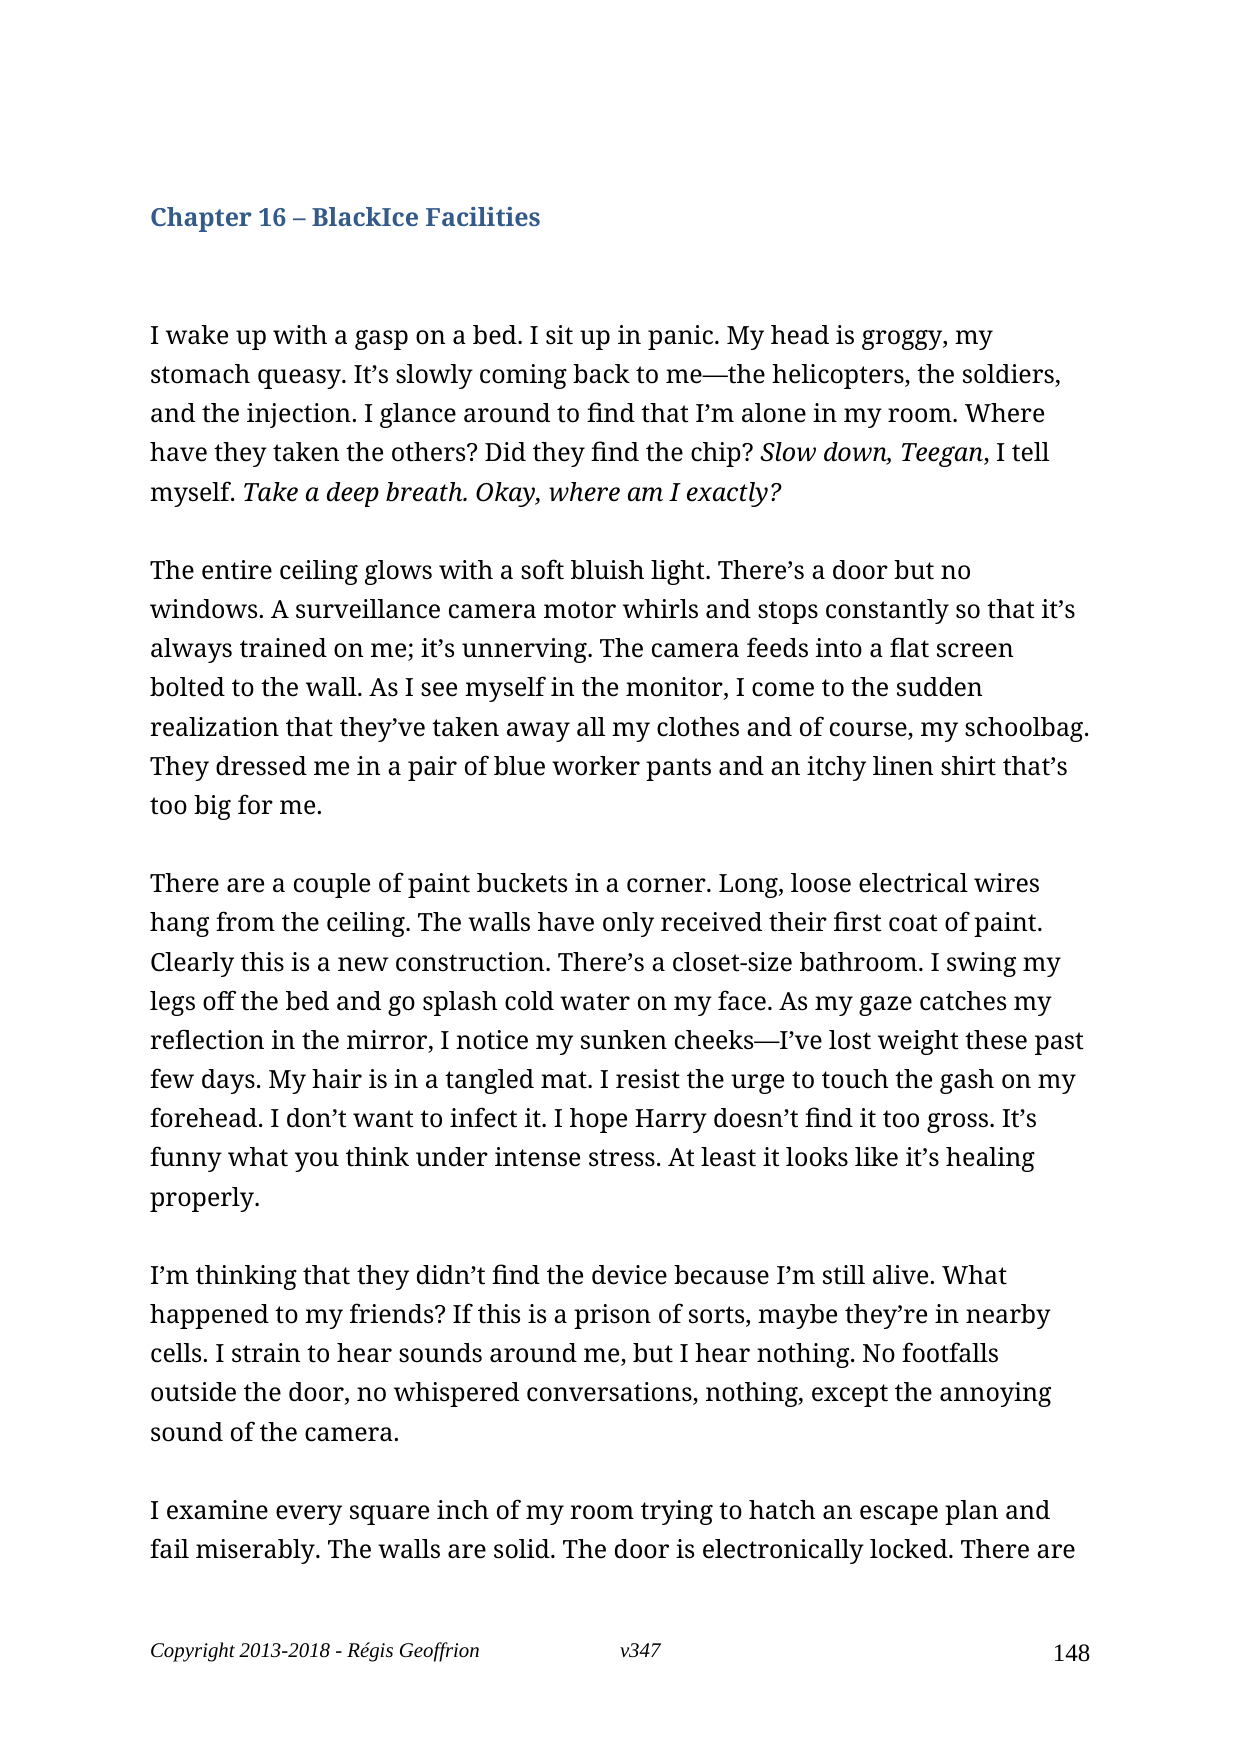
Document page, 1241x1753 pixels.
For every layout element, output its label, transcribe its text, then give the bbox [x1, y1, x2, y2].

text The entire ceiling glows with a soft bluish light. There’s a door but no windows. A surveillance camera motor whirls and stops constantly so that it’s always trained on me; it’s unnerving. The camera feeds into a flat screen bolted to the wall. As I see myself in the monitor, I come to the sudden realization that they’ve taken away all my clothes and of course, my schoolbag. They dressed me in a pair of blue worker pants and an itchy linen shirt that’s too big for me. [150, 552, 1090, 822]
text I wake up with a gasp on a bed. I sit up in panic. My head is groggy, my stomach queasy. It’s slowly coming back to me—the helicopters, the soldiers, and the injection. I glance around to find that I’m alone in my room. Where have they taken the others? Did they find the chip? Slow down, Teegan, I tell myself. Take a deep breath. Okay, where am I exactly? [150, 317, 1090, 508]
text I’m thinking that they didn’t find the device because I’m still alive. What happened to my friends? If this is a prison of sorts, maybe they’re in nearby cells. I strain to hear sounds around me, but I hear nothing. No footfalls outside the door, no whispered conversations, nothing, except the annoying sound of the camera. [150, 1257, 1090, 1448]
text There are a couple of paint buckets in a corner. Long, loose electrical wires hang from the ceiling. The walls have only received their first coat of paint. Clearly this is a new construction. There’s a closet-size bathroom. I swing my legs off the bed and go splash cold water on my face. As my gaze catches my reflection in the mirror, I notice my sunken cheeks—I’ve lost weight these past few days. My hair is in a tangled mat. I resist the urge to touch the gash on my forehead. I don’t want to infect it. I hope Harry doesn’t find it too gross. It’s funny what you think under intense stress. At least it looks like it’s healing properly. [150, 866, 1090, 1213]
subtitle Chapter 16 – BlackIce Facilities [150, 200, 1090, 234]
